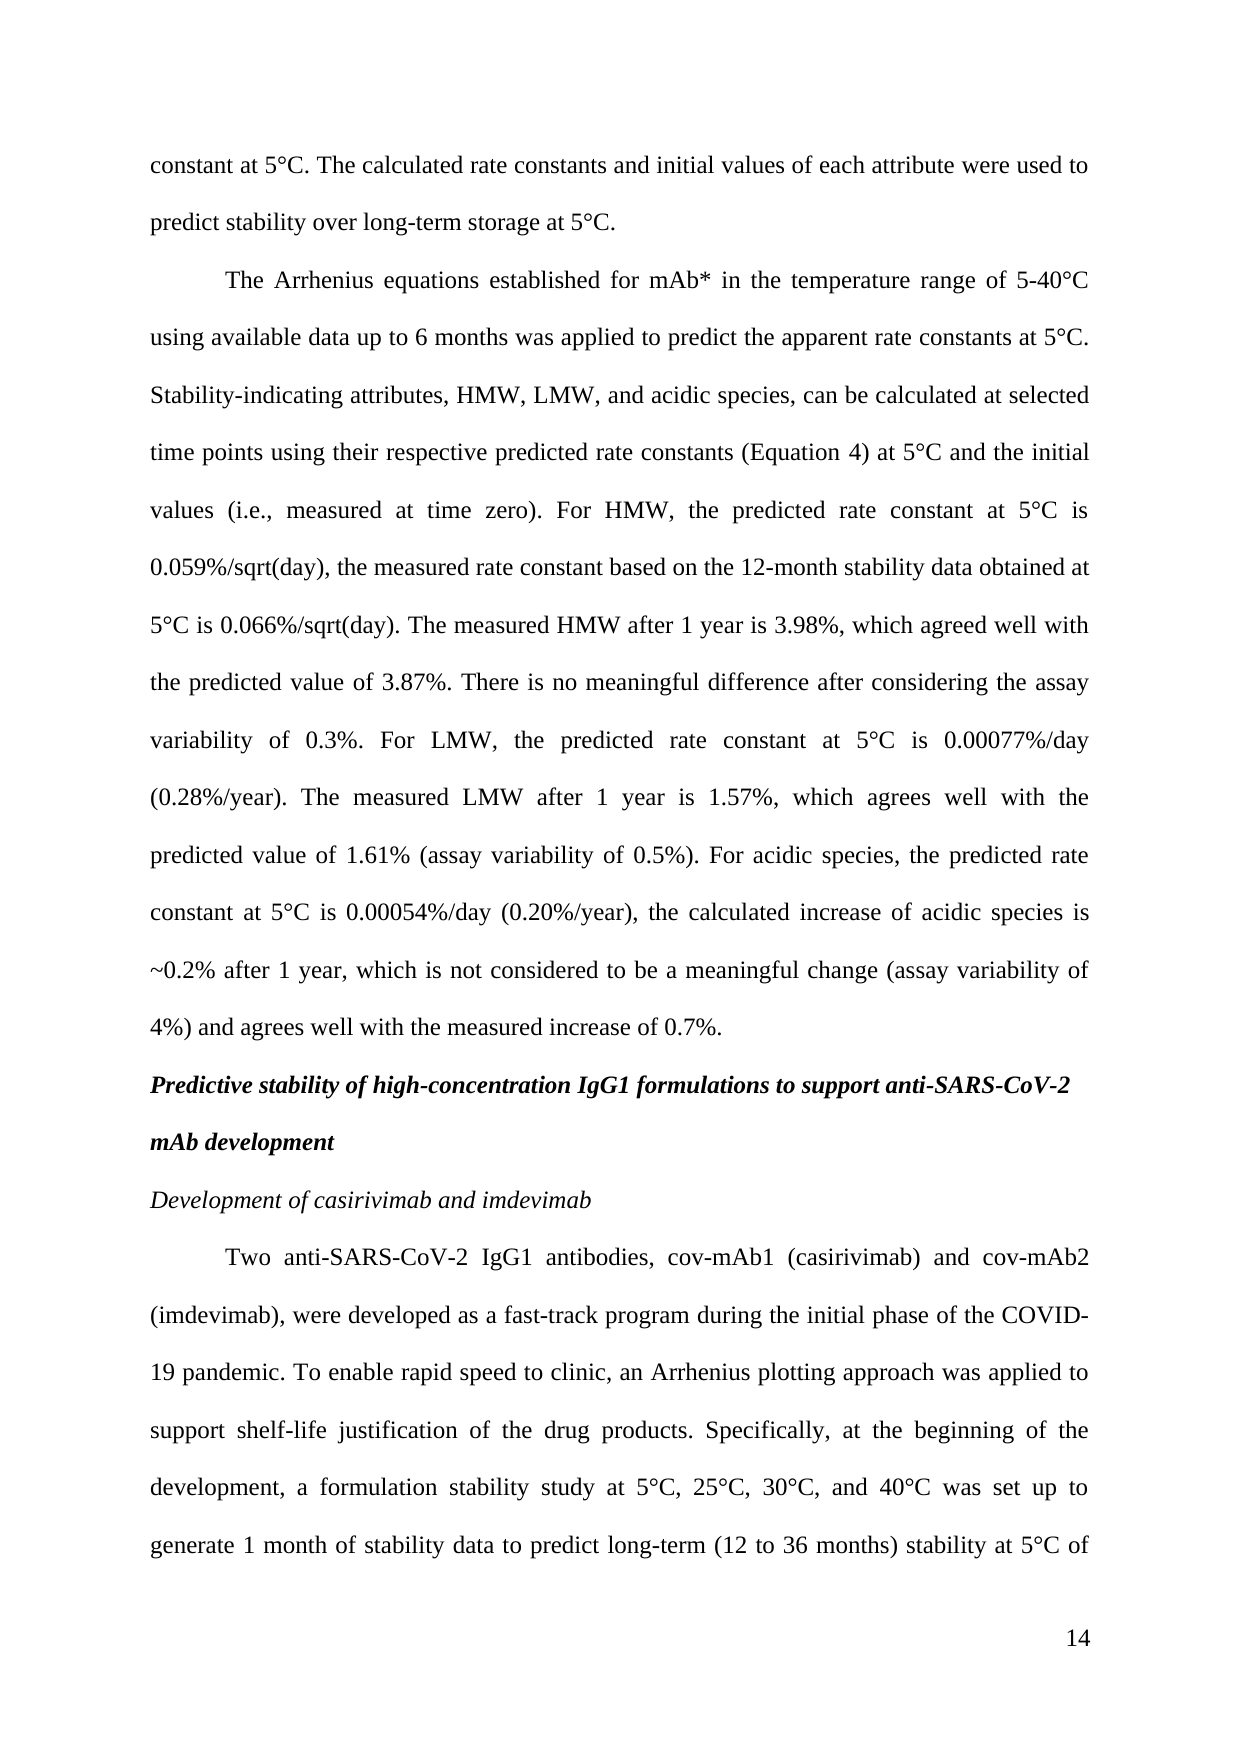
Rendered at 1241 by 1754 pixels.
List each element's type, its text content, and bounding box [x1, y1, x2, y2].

text Development of casirivimab and imdevimab [150, 1185, 1090, 1214]
text The Arrhenius equations established for mAb* in the temperature range of 5-40°C using available data up to 6 months was applied to predict the apparent rate constants at 5°C. Stability-indicating attributes, HMW, LMW, and acidic species, can be calculated at selected time points using their respective predicted rate constants (Equation 4) at 5°C and the initial values (i.e., measured at time zero). For HMW, the predicted rate constant at 5°C is 0.059%/sqrt(day), the measured rate constant based on the 12-month stability data obtained at 5°C is 0.066%/sqrt(day). The measured HMW after 1 year is 3.98%, which agreed well with the predicted value of 3.87%. There is no meaningful difference after considering the assay variability of 0.3%. For LMW, the predicted rate constant at 5°C is 0.00077%/day (0.28%/year). The measured LMW after 1 year is 1.57%, which agrees well with the predicted value of 1.61% (assay variability of 0.5%). For acidic species, the predicted rate constant at 5°C is 0.00054%/day (0.20%/year), the calculated increase of acidic species is ~0.2% after 1 year, which is not considered to be a meaningful change (assay variability of 4%) and agrees well with the measured increase of 0.7%. [150, 265, 1090, 1041]
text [150, 150, 1090, 236]
text Predictive stability of high-concentration IgG1 formulations to support anti-SARS-CoV-2 mAb development [150, 1070, 1090, 1156]
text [150, 1242, 1090, 1559]
